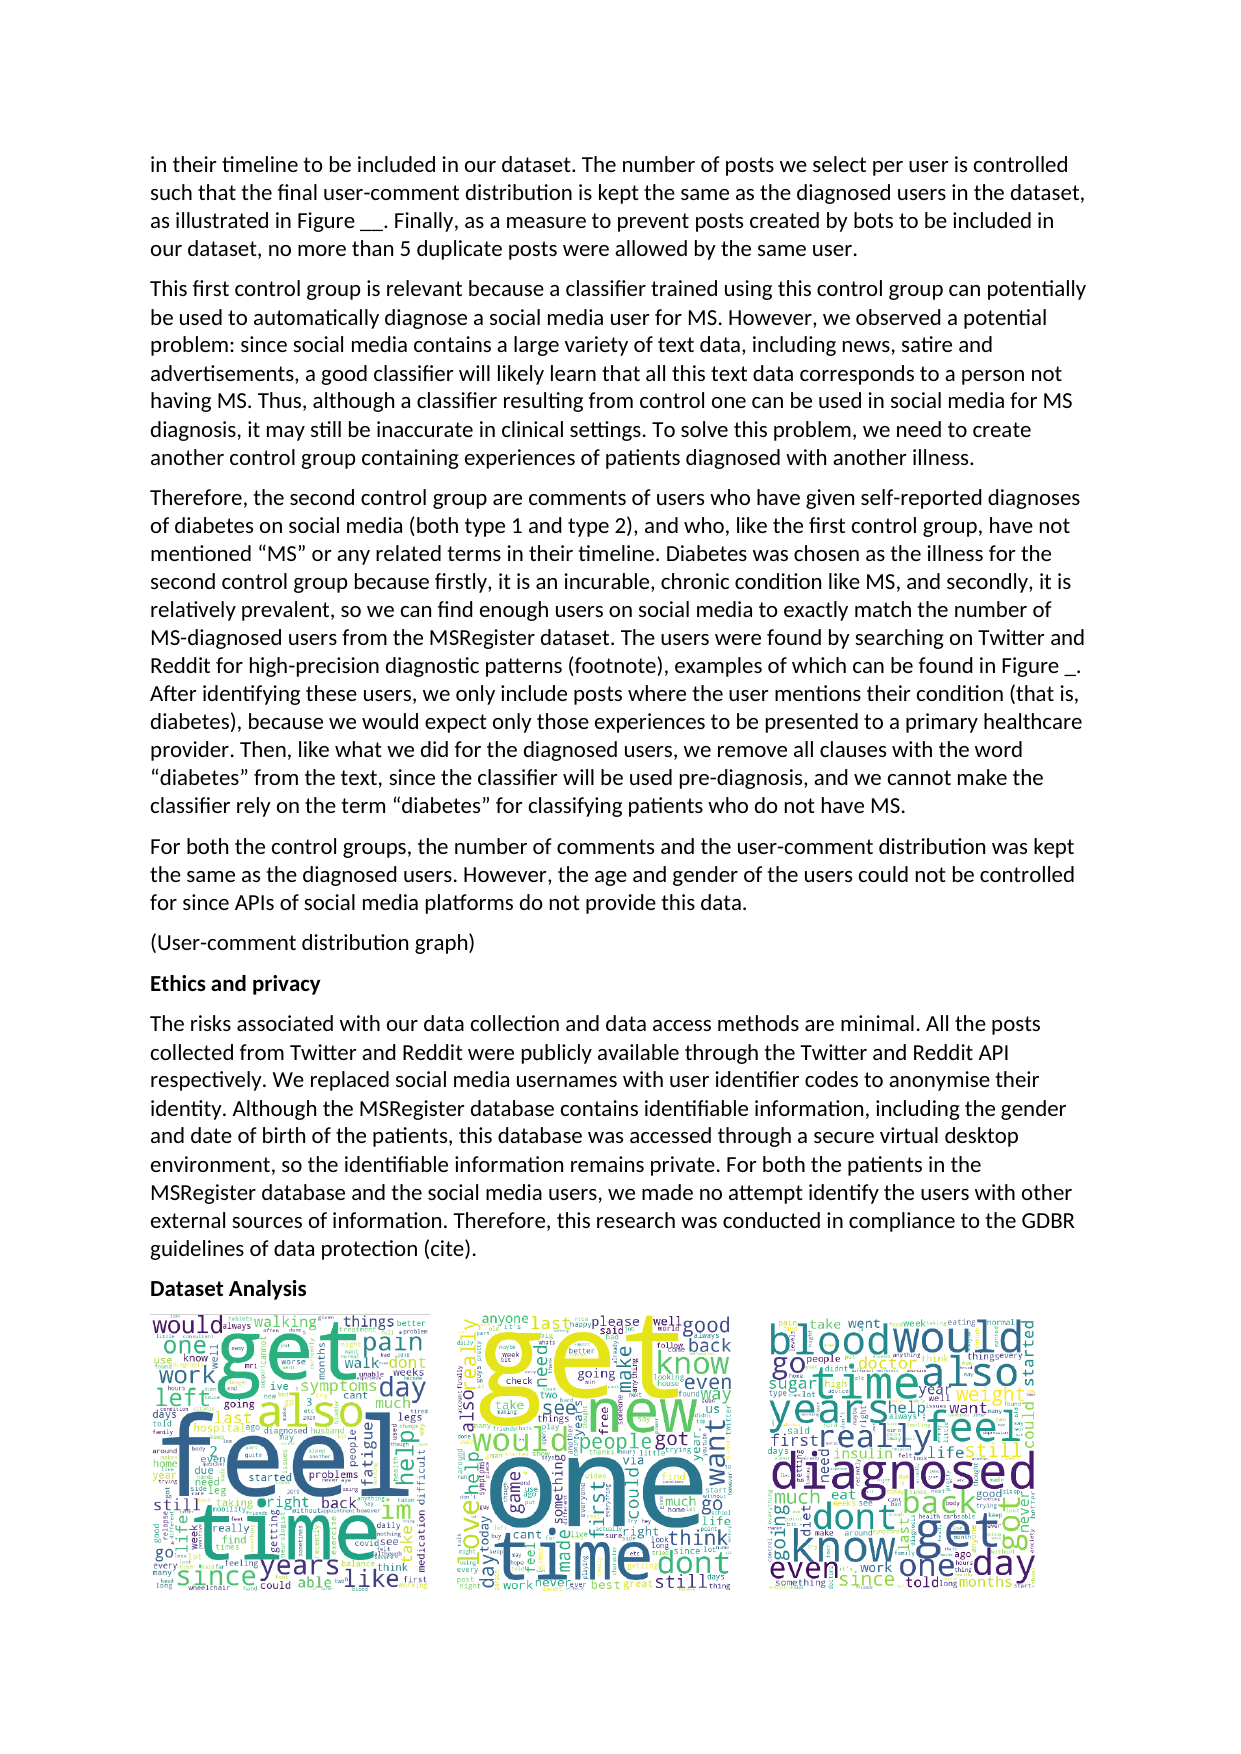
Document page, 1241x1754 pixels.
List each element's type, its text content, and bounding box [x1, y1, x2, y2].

text This first control group is relevant because a classifier trained using this control group can potentially be used to automatically diagnose a social media user for MS. However, we observed a potential problem: since social media contains a large variety of text data, including news, satire and advertisements, a good classifier will likely learn that all this text data corresponds to a person not having MS. Thus, although a classifier resulting from control one can be used in social media for MS diagnosis, it may still be inaccurate in clinical settings. To solve this problem, we need to create another control group containing experiences of patients diagnosed with another illness. [150, 274, 1090, 471]
text Ethics and privacy [150, 969, 1090, 997]
text Therefore, the second control group are comments of users who have given self-reported diagnoses of diabetes on social media (both type 1 and type 2), and who, like the first control group, have not mentioned “MS” or any related terms in their timeline. Diabetes was chosen as the illness for the second control group because firstly, it is an incurable, chronic condition like MS, and secondly, it is relatively prevalent, so we can find enough users on social media to exactly match the number of MS-diagnosed users from the MSRegister dataset. The users were found by searching on Twitter and Reddit for high-precision diagnostic patterns (footnote), examples of which can be found in Figure _. After identifying these users, we only include posts where the user mentions their condition (that is, diabetes), because we would expect only those experiences to be presented to a primary healthcare provider. Then, like what we did for the diagnosed users, we remove all clauses with the word “diabetes” from the text, since the classifier will be used pre-diagnosis, and we cannot make the classifier rely on the term “diabetes” for classifying patients who do not have MS. [150, 483, 1090, 819]
picture [766, 1318, 1035, 1588]
text (User-comment distribution graph) [150, 928, 1090, 957]
picture [150, 1314, 430, 1592]
picture [456, 1315, 733, 1592]
text Dataset Analysis [150, 1274, 1090, 1302]
text For both the control groups, the number of comments and the user-comment distribution was kept the same as the diagnosed users. However, the age and gender of the users could not be controlled for since APIs of social media platforms do not provide this data. [150, 832, 1090, 916]
